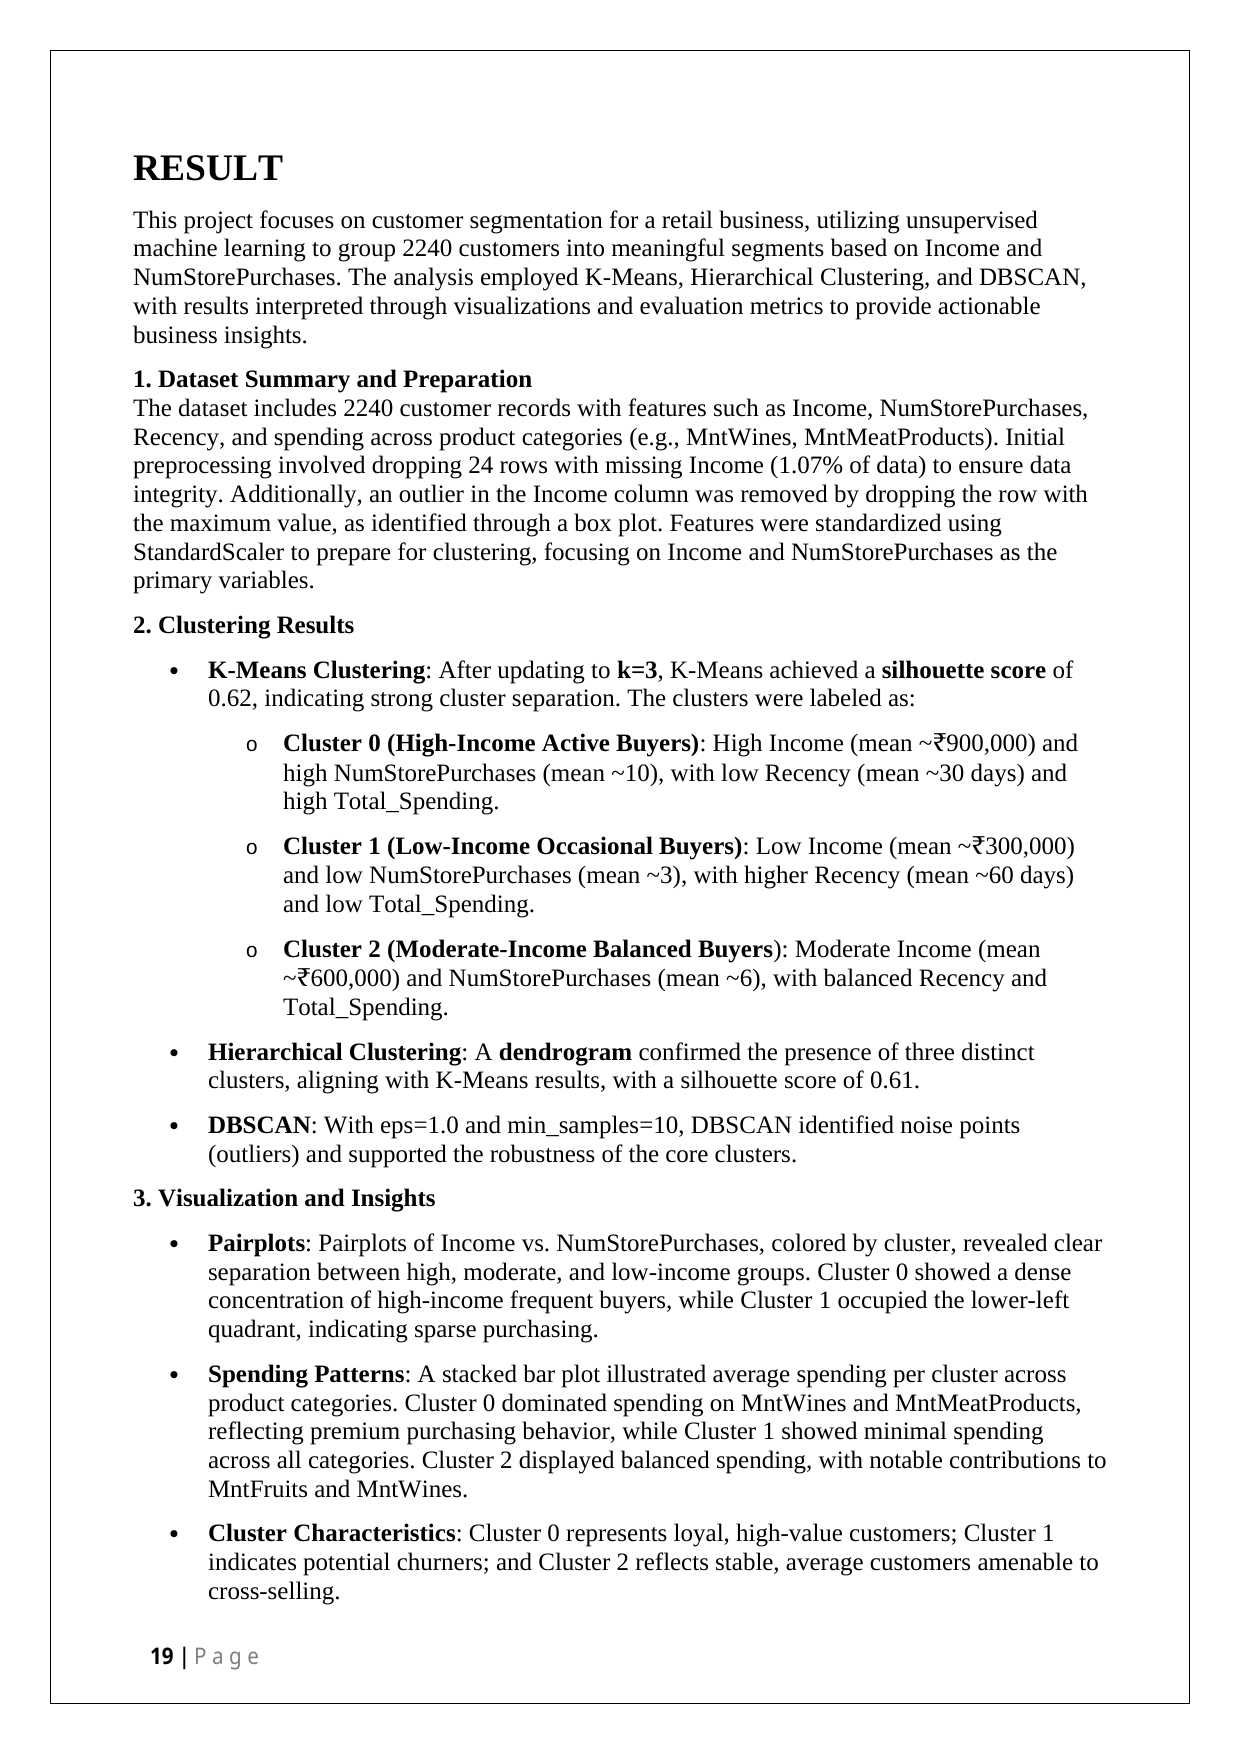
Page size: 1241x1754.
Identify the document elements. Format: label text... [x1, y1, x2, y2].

list Cluster 1 (Low-Income Occasional Buyers): Low Income (mean ~₹300,000) and low NumStorePurchases (mean ~3), with higher Recency (mean ~60 days) and low Total_Spending. [245, 831, 1107, 918]
list Hierarchical Clustering: A dendrogram confirmed the presence of three distinct clusters, aligning with K-Means results, with a silhouette score of 0.61. [170, 1037, 1107, 1094]
list Cluster 0 (High-Income Active Buyers): High Income (mean ~₹900,000) and high NumStorePurchases (mean ~10), with low Recency (mean ~30 days) and high Total_Spending. [245, 728, 1107, 815]
list Cluster Characteristics: Cluster 0 represents loyal, high-value customers; Cluster 1 indicates potential churners; and Cluster 2 reflects stable, average customers amenable to cross-selling. [170, 1518, 1107, 1605]
text 3. Visualization and Insights [133, 1183, 1107, 1212]
text 1. Dataset Summary and Preparation The dataset includes 2240 customer records with features such as Income, NumStorePurchases, Recency, and spending across product categories (e.g., MntWines, MntMeatProducts). Initial preprocessing involved dropping 24 rows with missing Income (1.07% of data) to ensure data integrity. Additionally, an outlier in the Income column was removed by dropping the row with the maximum value, as identified through a box plot. Features were standardized using StandardScaler to prepare for clustering, focusing on Income and NumStorePurchases as the primary variables. [133, 364, 1107, 594]
list K-Means Clustering: After updating to k=3, K-Means achieved a silhouette score of 0.62, indicating strong cluster separation. The clusters were labeled as: [170, 655, 1107, 712]
list DBSCAN: With eps=1.0 and min_samples=10, DBSCAN identified noise points (outliers) and supported the robustness of the core clusters. [170, 1110, 1107, 1168]
list Cluster 2 (Moderate-Income Balanced Buyers): Moderate Income (mean ~₹600,000) and NumStorePurchases (mean ~6), with balanced Recency and Total_Spending. [245, 934, 1107, 1021]
text 2. Clustering Results [133, 610, 1107, 639]
list Pairplots: Pairplots of Income vs. NumStorePurchases, colored by cluster, revealed clear separation between high, moderate, and low-income groups. Cluster 0 showed a dense concentration of high-income frequent buyers, while Cluster 1 occupied the lower-left quadrant, indicating sparse purchasing. [170, 1228, 1107, 1343]
text RESULT [133, 146, 1107, 189]
text This project focuses on customer segmentation for a retail business, utilizing unsupervised machine learning to group 2240 customers into meaningful segments based on Income and NumStorePurchases. The analysis employed K-Means, Hierarchical Clustering, and DBSCAN, with results interpreted through visualizations and evaluation metrics to provide actionable business insights. [133, 205, 1107, 348]
list Spending Patterns: A stacked bar plot illustrated average spending per cluster across product categories. Cluster 0 dominated spending on MntWines and MntMeatProducts, reflecting premium purchasing behavior, while Cluster 1 showed minimal spending across all categories. Cluster 2 displayed balanced spending, with notable contributions to MntFruits and MntWines. [170, 1359, 1107, 1503]
